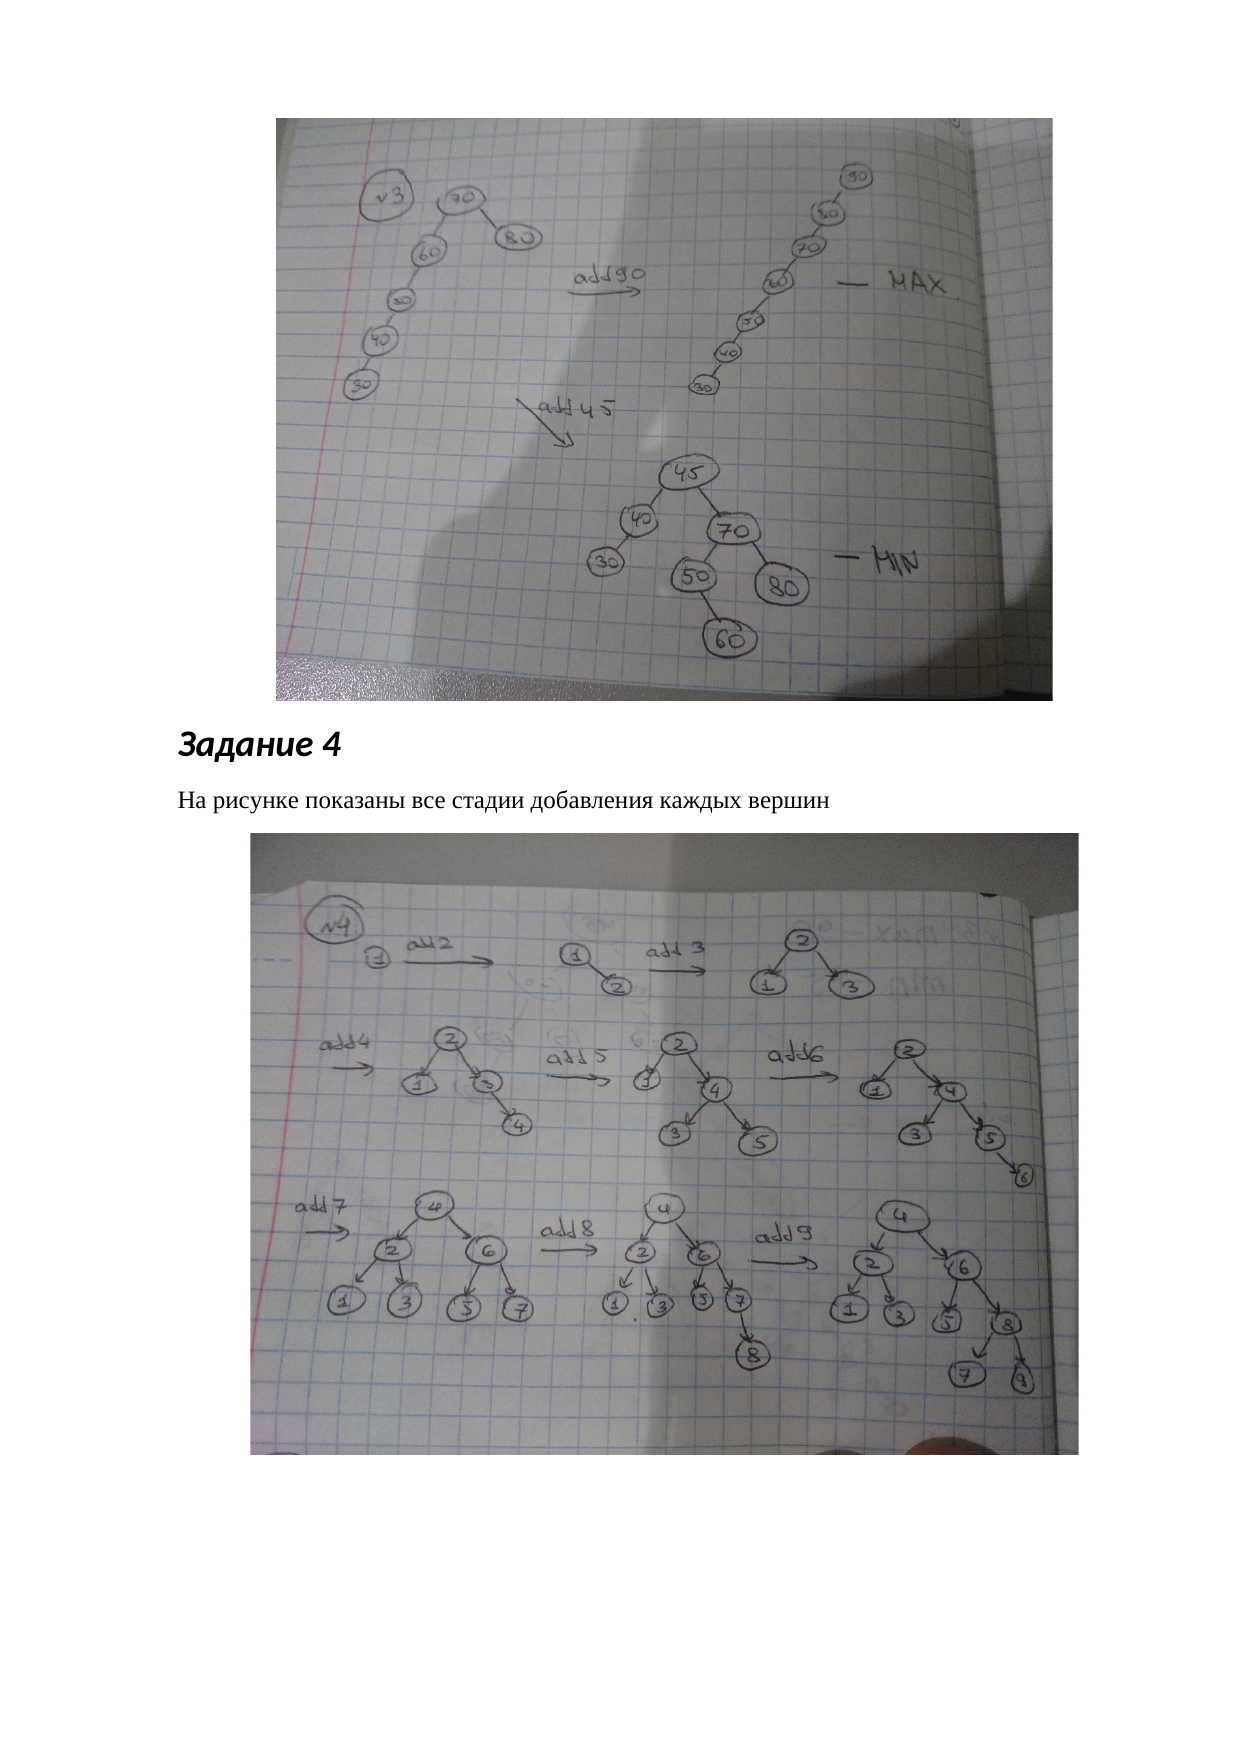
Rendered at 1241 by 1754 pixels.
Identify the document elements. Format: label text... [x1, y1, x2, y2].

picture [250, 833, 1079, 1455]
text На рисунке показаны все стадии добавления каждых вершин [177, 786, 1152, 814]
text Задание 4 [177, 719, 1152, 765]
picture [276, 118, 1053, 701]
